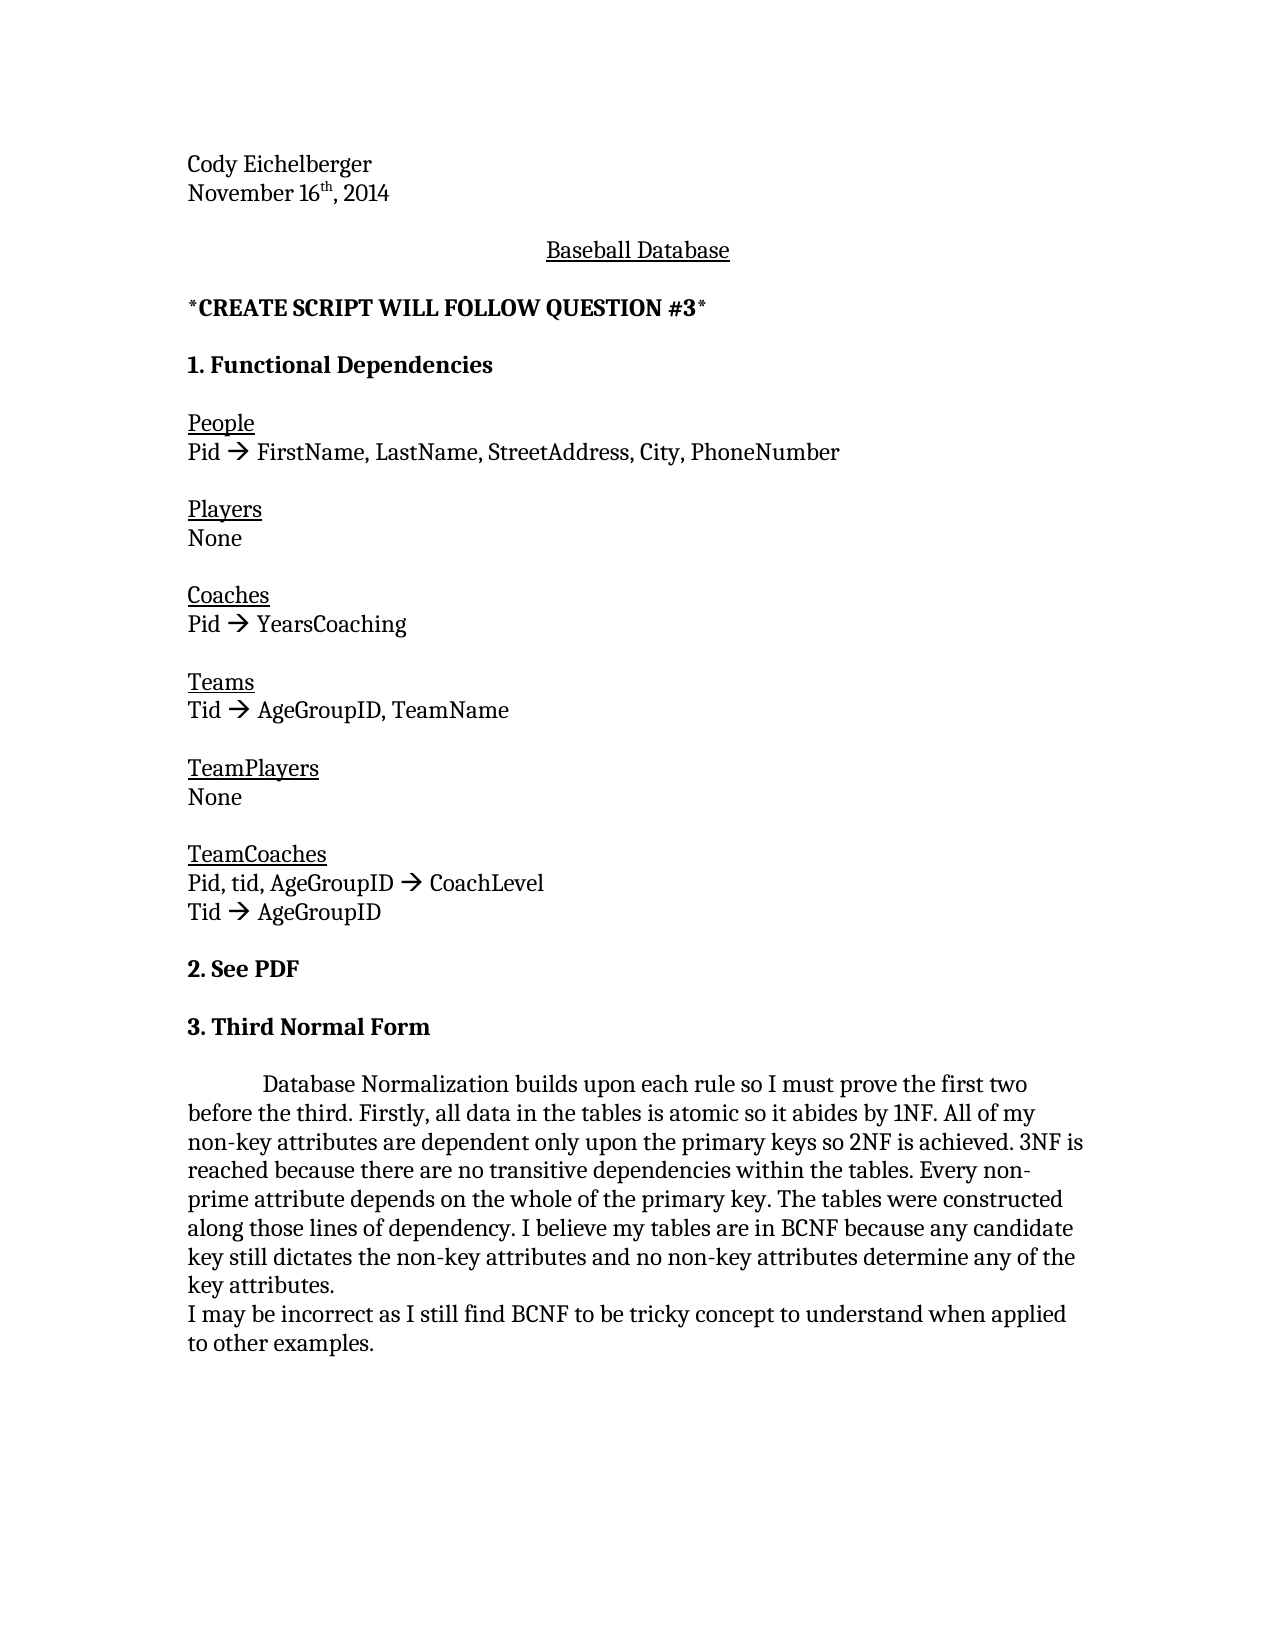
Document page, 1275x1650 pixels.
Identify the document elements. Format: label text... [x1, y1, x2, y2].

text People [187, 409, 1087, 437]
text Database Normalization builds upon each rule so I must prove the first two before the third. Firstly, all data in the tables is atomic so it abides by 1NF. All of my non-key attributes are dependent only upon the primary keys so 2NF is achieved. 3NF is reached because there are no transitive dependencies within the tables. Every non-prime attribute depends on the whole of the primary key. The tables were constructed along those lines of dependency. I believe my tables are in BCNF because any candidate key still dictates the non-key attributes and no non-key attributes determine any of the key attributes. [187, 1070, 1087, 1300]
text TeamPlayers [187, 754, 1087, 782]
text TeamCoaches [187, 840, 1087, 869]
text *CREATE SCRIPT WILL FOLLOW QUESTION #3* [187, 294, 1087, 322]
text None [187, 524, 1087, 552]
text 3. Third Normal Form [187, 1012, 1087, 1041]
text Cody Eichelberger [187, 150, 1087, 179]
text Baseball Database [187, 236, 1087, 265]
text Tid AgeGroupID [187, 897, 1087, 926]
text Tid AgeGroupID, TeamName [187, 696, 1087, 725]
text I may be incorrect as I still find BCNF to be tricky concept to understand when applied to other examples. [187, 1300, 1087, 1357]
text Players [187, 495, 1087, 524]
text Pid YearsCoaching [187, 610, 1087, 639]
text Pid FirstName, LastName, StreetAddress, City, PhoneNumber [187, 437, 1087, 466]
text 1. Functional Dependencies [187, 351, 1087, 380]
text None [187, 782, 1087, 811]
text Teams [187, 667, 1087, 696]
text Coaches [187, 581, 1087, 610]
text Pid, tid, AgeGroupID CoachLevel [187, 869, 1087, 897]
text 2. See PDF [187, 955, 1087, 984]
text November 16th, 2014 [187, 179, 1087, 207]
